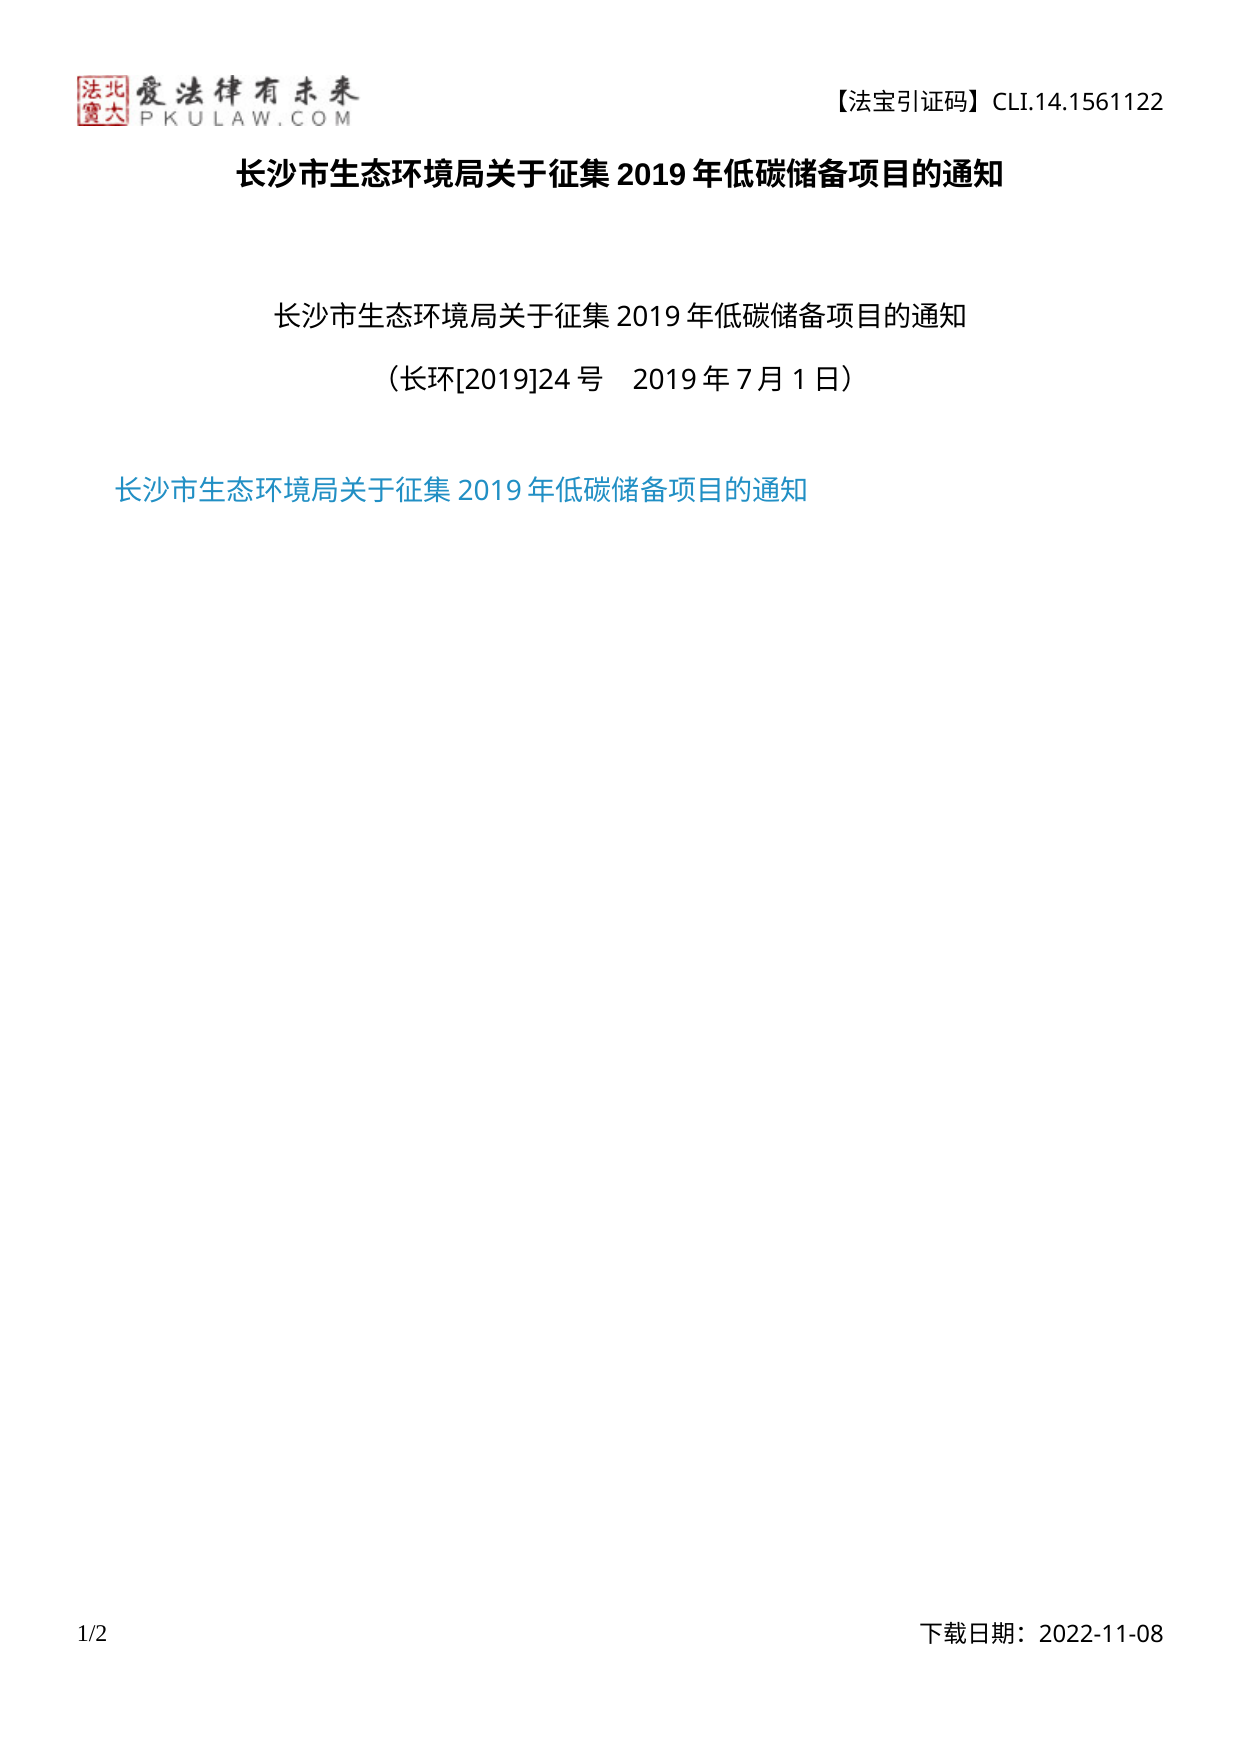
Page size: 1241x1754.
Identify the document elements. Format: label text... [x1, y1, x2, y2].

text 长沙市生态环境局关于征集2019年低碳储备项目的通知 [114, 413, 1126, 548]
title 长沙市生态环境局关于征集2019年低碳储备项目的通知 [114, 156, 1126, 192]
text 长沙市生态环境局关于征集2019年低碳储备项目的通知 （长环[2019]24号 2019年7月1日） [114, 273, 1126, 398]
picture [76, 75, 361, 126]
